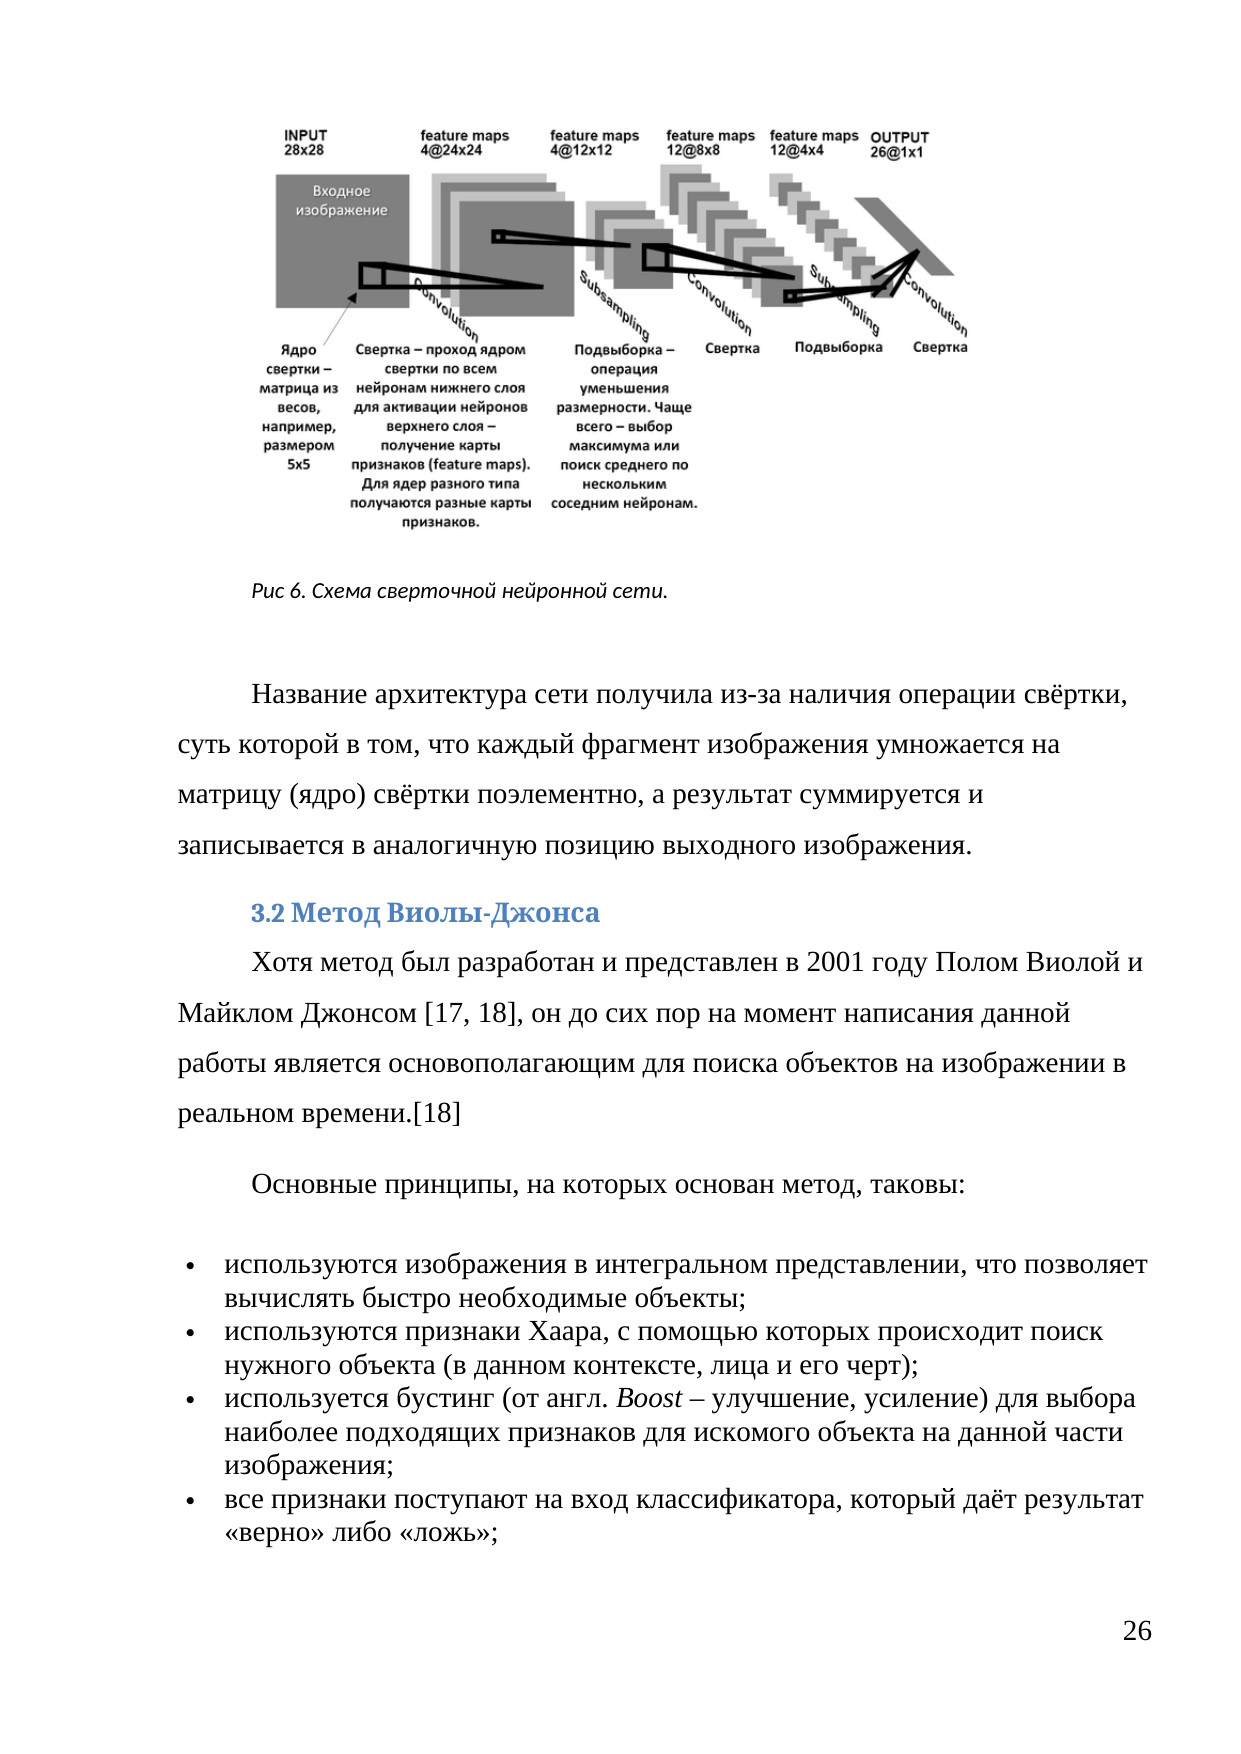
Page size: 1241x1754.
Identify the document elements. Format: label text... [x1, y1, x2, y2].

list используется бустинг (от англ. Boost – улучшение, усиление) для выбора наиболее подходящих признаков для искомого объекта на данной части изображения; [187, 1380, 1152, 1481]
text Рис 6. Схема сверточной нейронной сети. [177, 577, 1152, 605]
list все признаки поступают на вход классификатора, который даёт результат «верно» либо «ложь»; [187, 1481, 1152, 1548]
subtitle 3.2 Метод Виолы-Джонса [177, 898, 1152, 929]
picture [251, 118, 999, 539]
text Хотя метод был разработан и представлен в 2001 году Полом Виолой и Майклом Джонсом [17, 18], он до сих пор на момент написания данной работы является основополагающим для поиска объектов на изображении в реальном времени.[18] [177, 944, 1152, 1129]
text Основные принципы, на которых основан метод, таковы: [177, 1167, 1152, 1200]
list используются признаки Хаара, с помощью которых происходит поиск нужного объекта (в данном контексте, лица и его черт); [187, 1313, 1152, 1380]
text Название архитектура сети получила из-за наличия операции свёртки, суть которой в том, что каждый фрагмент изображения умножается на матрицу (ядро) свёртки поэлементно, а результат суммируется и записывается в аналогичную позицию выходного изображения. [177, 676, 1152, 860]
list используются изображения в интегральном представлении, что позволяет вычислять быстро необходимые объекты; [187, 1246, 1152, 1313]
